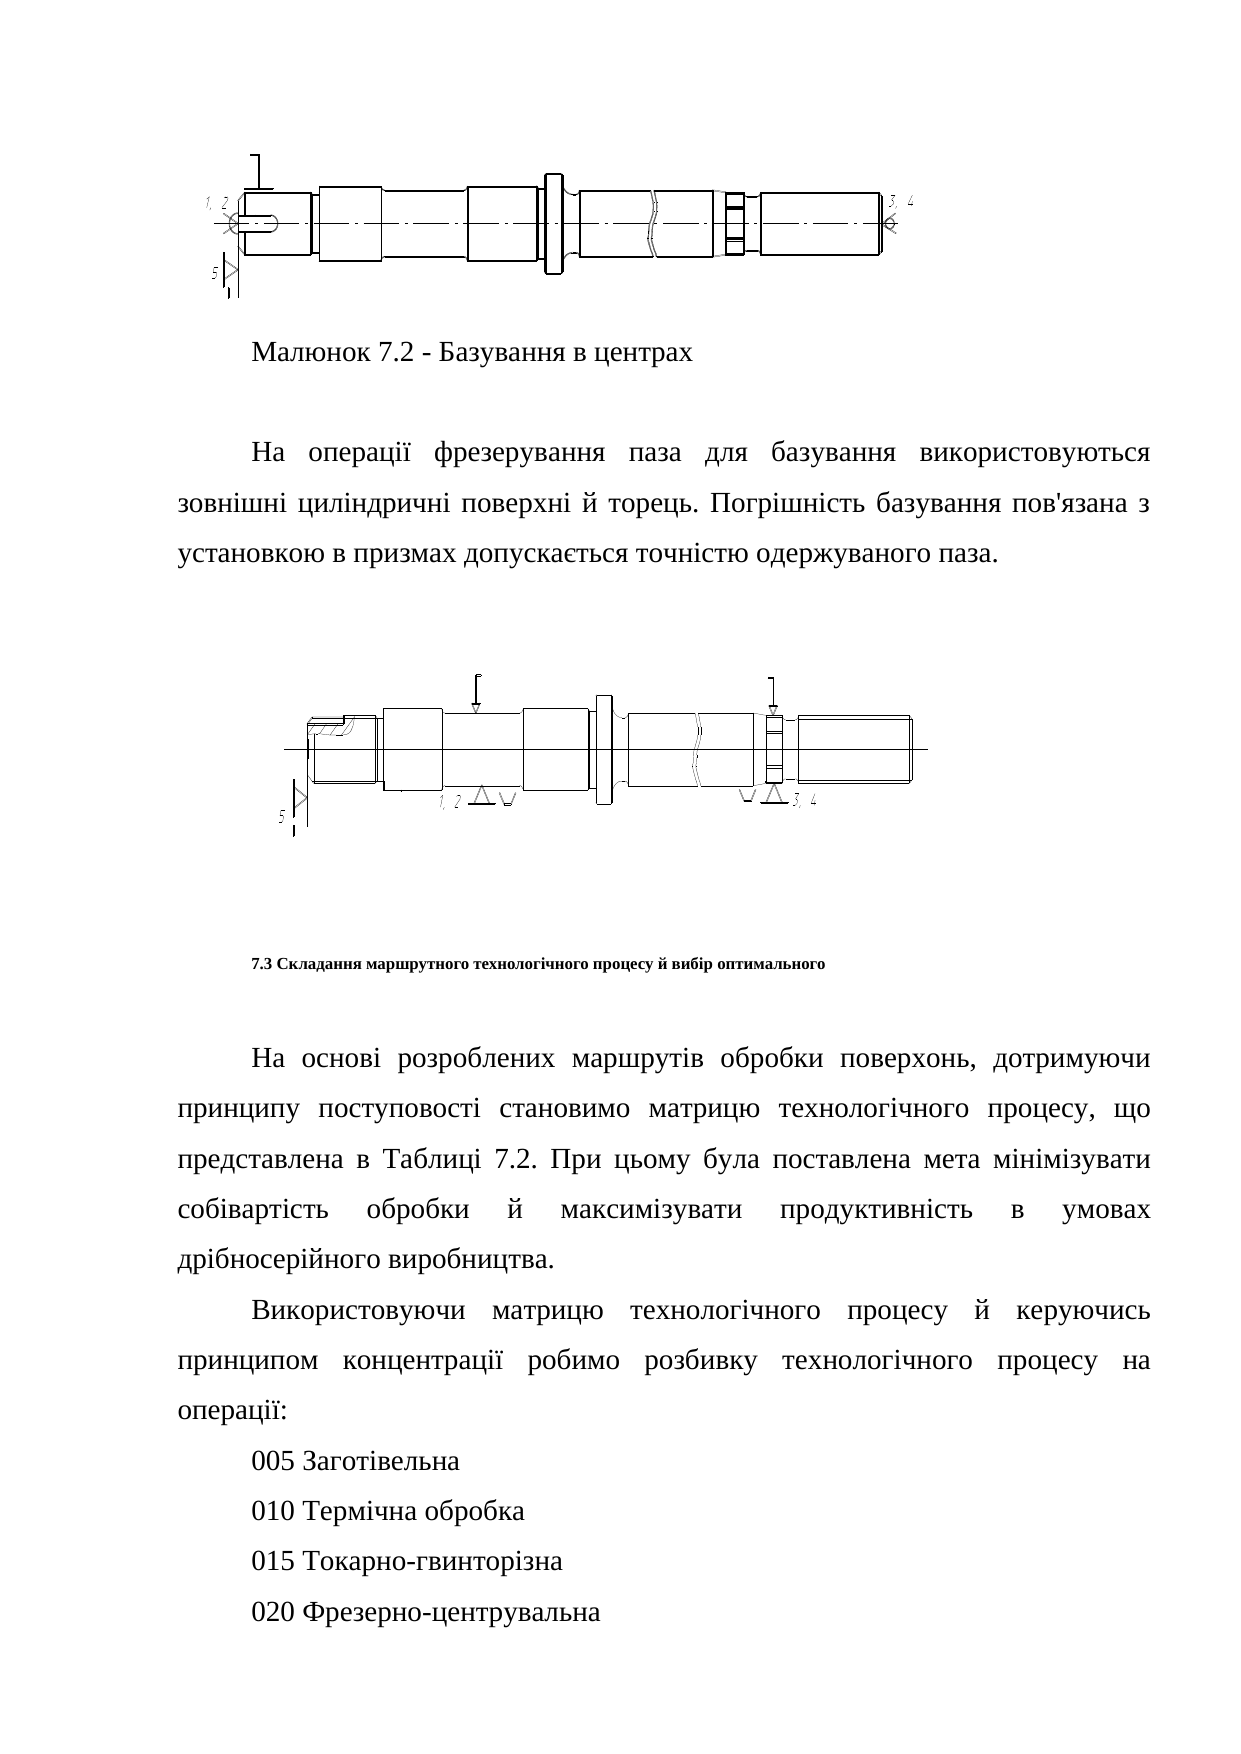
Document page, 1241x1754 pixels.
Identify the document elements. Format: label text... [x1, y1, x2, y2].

text 005 Заготівельна [177, 1443, 1152, 1476]
subtitle 7.3 Складання маршрутного технологічного процесу й вибір оптимального [251, 939, 1152, 973]
text Використовуючи матрицю технологічного процесу й керуючись принципом концентрації робимо розбивку технологічного процесу на операції: [177, 1292, 1152, 1426]
text 020 Фрезерно-центрувальна [177, 1594, 1152, 1627]
text На операції фрезерування паза для базування використовуються зовнішні циліндричні поверхні й торець. Погрішність базування пов'язана з установкою в призмах допускається точністю одержуваного паза. [177, 434, 1152, 569]
text 010 Термічна обробка [177, 1493, 1152, 1527]
text Малюнок 7.2 - Базування в центрах [177, 334, 1152, 367]
text На основі розроблених маршрутів обробки поверхонь, дотримуючи принципу поступовості становимо матрицю технологічного процесу, що представлена в Таблиці 7.2. При цьому була поставлена мета мінімізувати собівартість обробки й максимізувати продуктивність в умовах дрібносерійного виробництва. [177, 1040, 1152, 1275]
text 015 Токарно-гвинторізна [177, 1543, 1152, 1577]
